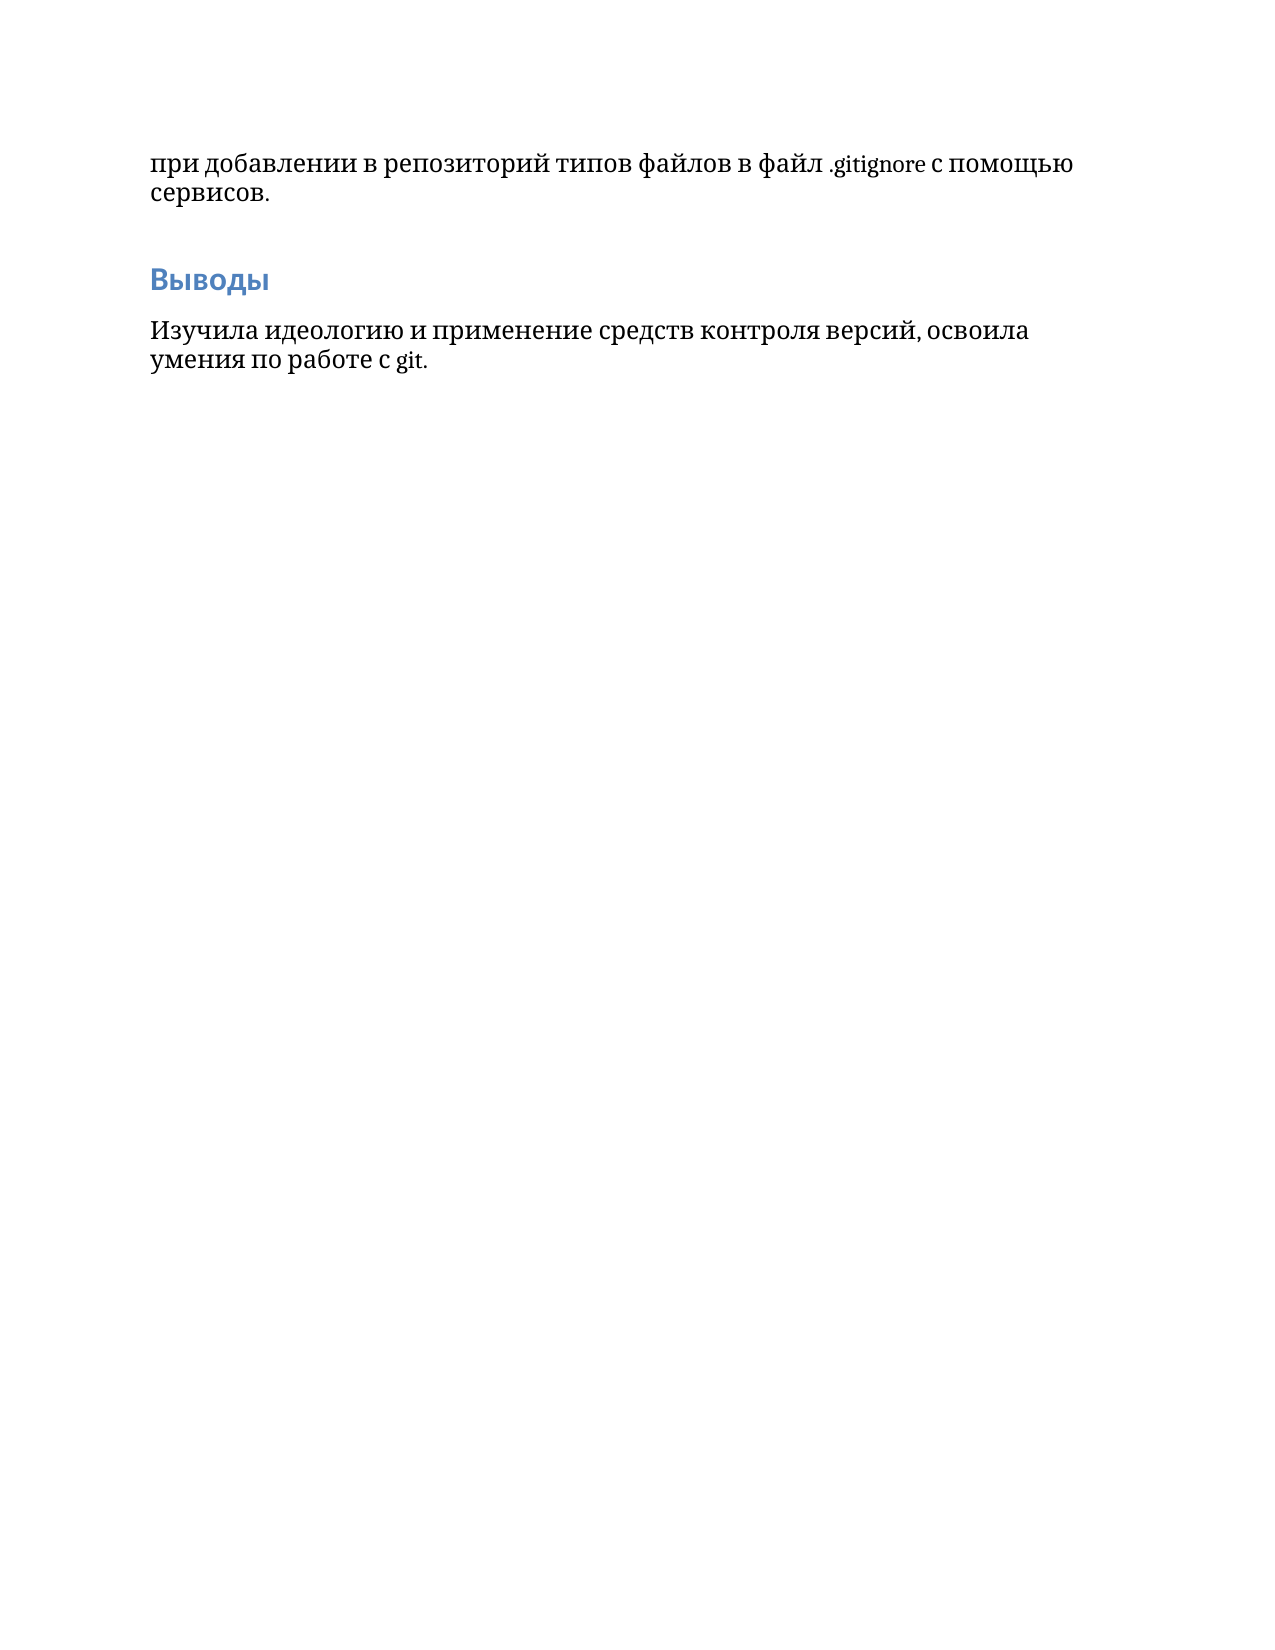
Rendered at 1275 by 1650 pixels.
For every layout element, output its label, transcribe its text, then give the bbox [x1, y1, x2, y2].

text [150, 150, 1125, 207]
text Изучила идеологию и применение средств контроля версий, освоила умения по работе с git. [150, 317, 1125, 374]
subtitle Выводы [150, 257, 1125, 298]
